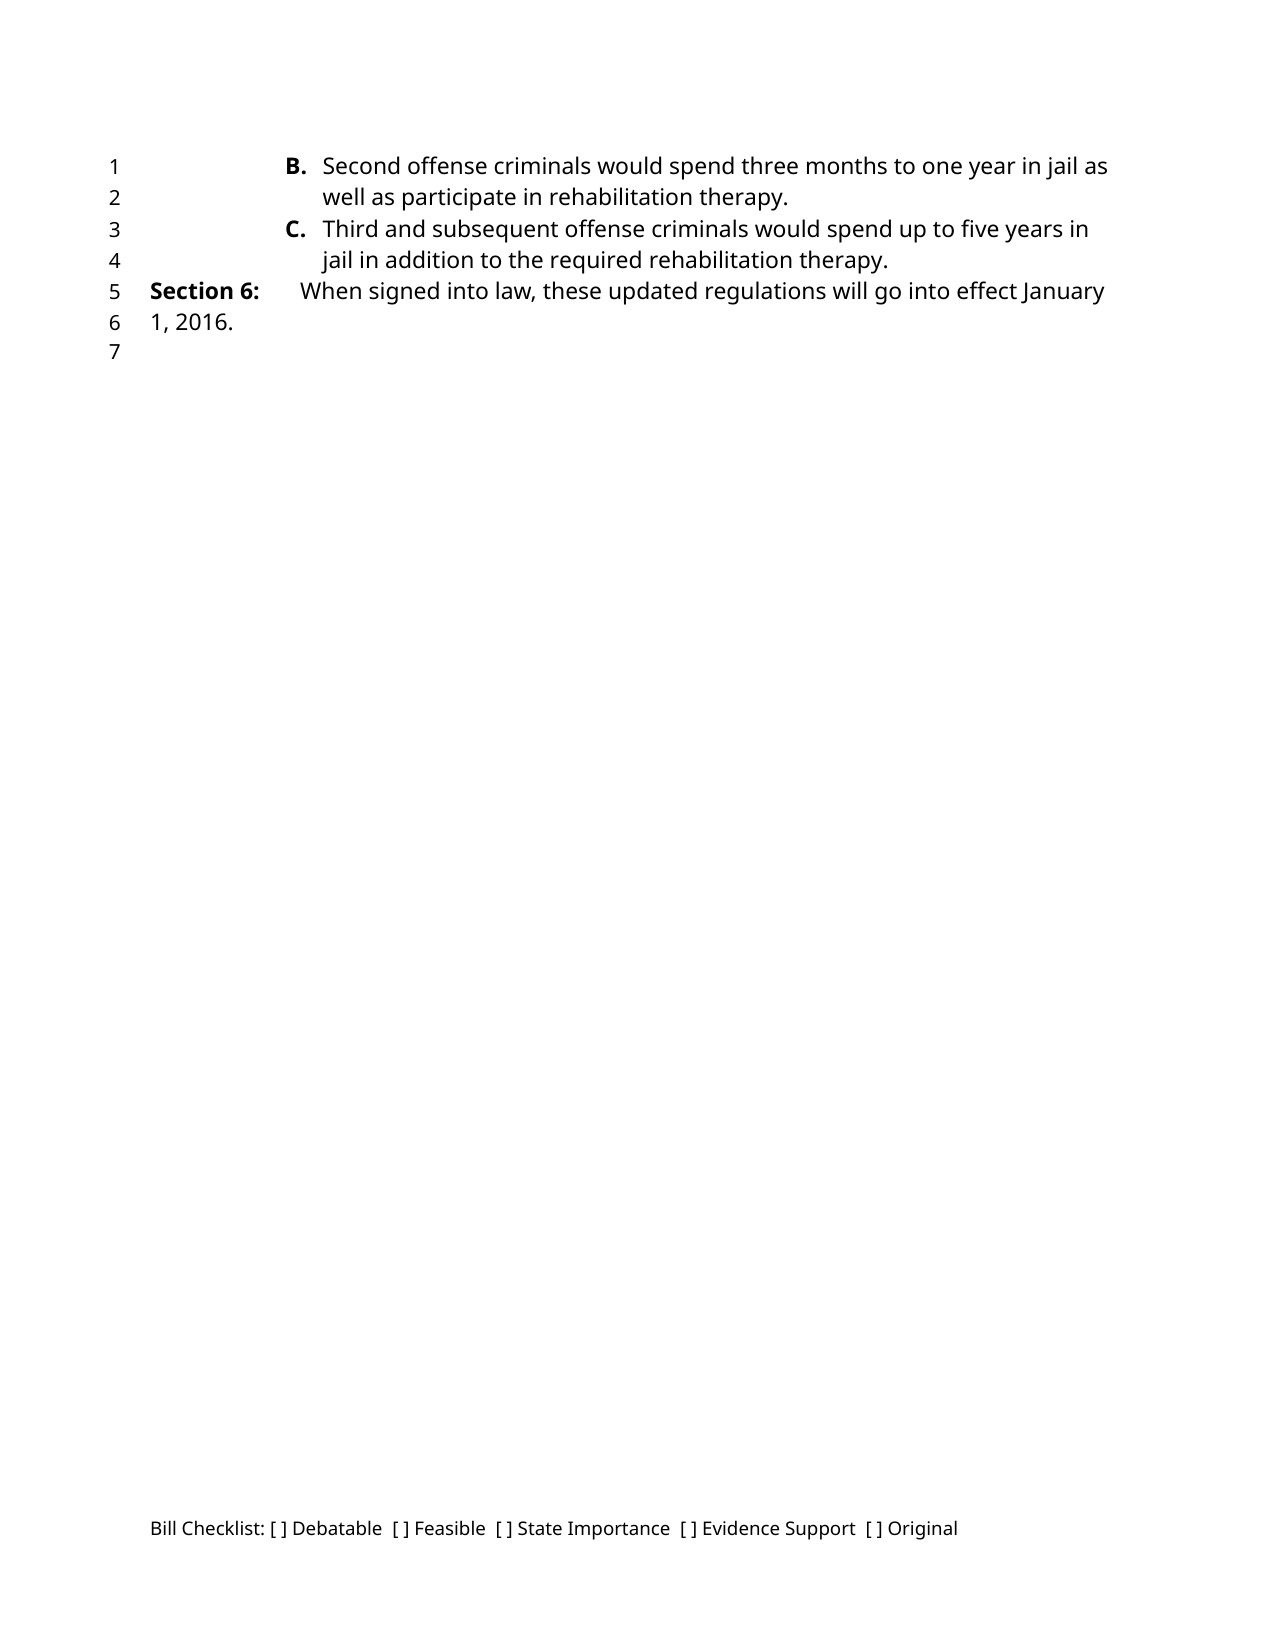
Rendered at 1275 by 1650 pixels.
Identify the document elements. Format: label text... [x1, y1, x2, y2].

text Section 6: When signed into law, these updated regulations will go into effect January 1, 2016. [150, 275, 1125, 337]
list Third and subsequent offense criminals would spend up to five years in jail in addition to the required rehabilitation therapy. [285, 212, 1125, 275]
list Second offense criminals would spend three months to one year in jail as well as participate in rehabilitation therapy. [285, 150, 1125, 212]
